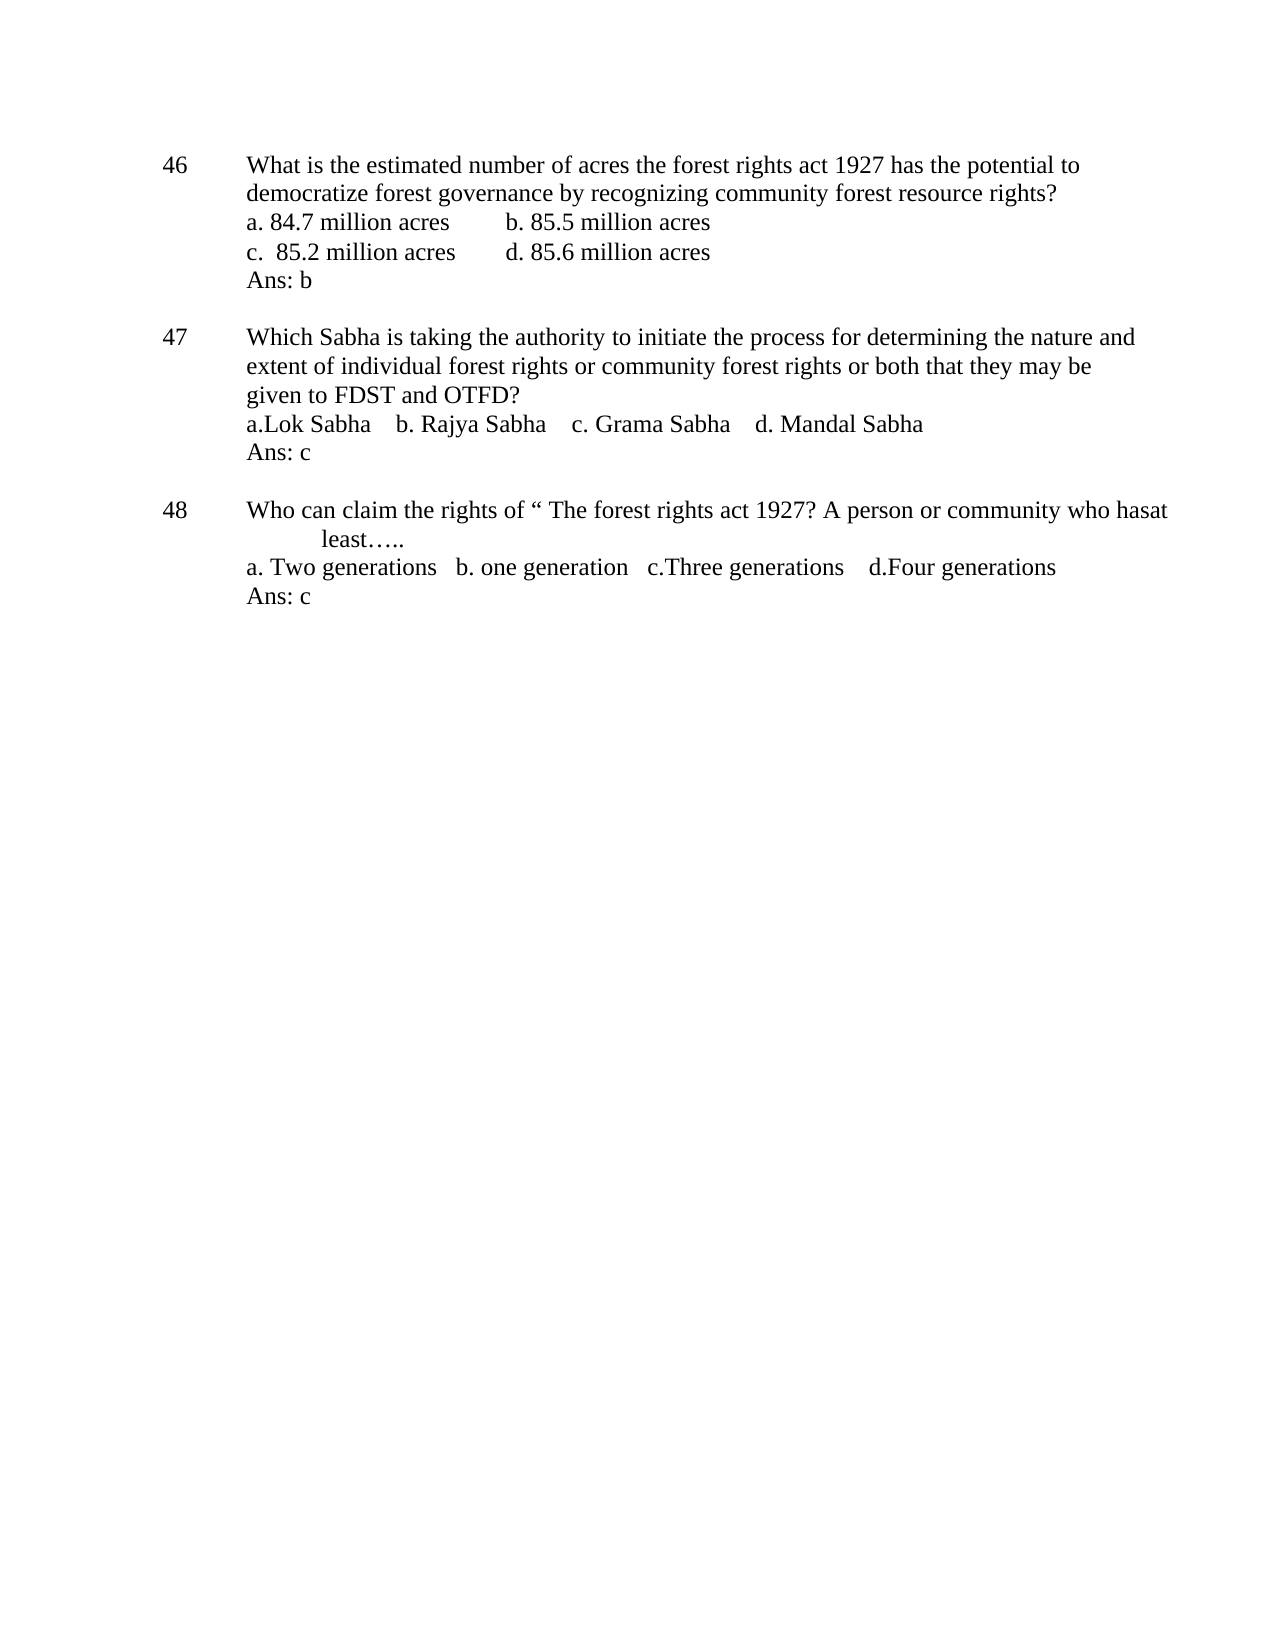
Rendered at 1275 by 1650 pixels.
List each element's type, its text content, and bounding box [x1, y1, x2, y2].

table_cell Which Sabha is taking the authority to initiate the process for determining the nature and extent of individual forest rights or community forest rights or both that they may be given to FDST and OTFD? a.Lok Sabha b. Rajya Sabha c. Grama Sabha d. Mandal Sabha Ans: c [217, 310, 1172, 482]
table_header What is the estimated number of acres the forest rights act 1927 has the potential to democratize forest governance by recognizing community forest resource rights? a. 84.7 million acres b. 85.5 million acres c. 85.2 million acres d. 85.6 million acres Ans: b [217, 152, 1172, 310]
table_header 46 [141, 152, 217, 310]
table_cell 47 [141, 310, 217, 482]
table_cell 48 [141, 482, 217, 611]
table_cell Who can claim the rights of “ The forest rights act 1927? A person or community who hasat least….. a. Two generations b. one generation c.Three generations d.Four generations Ans: c [217, 482, 1172, 611]
